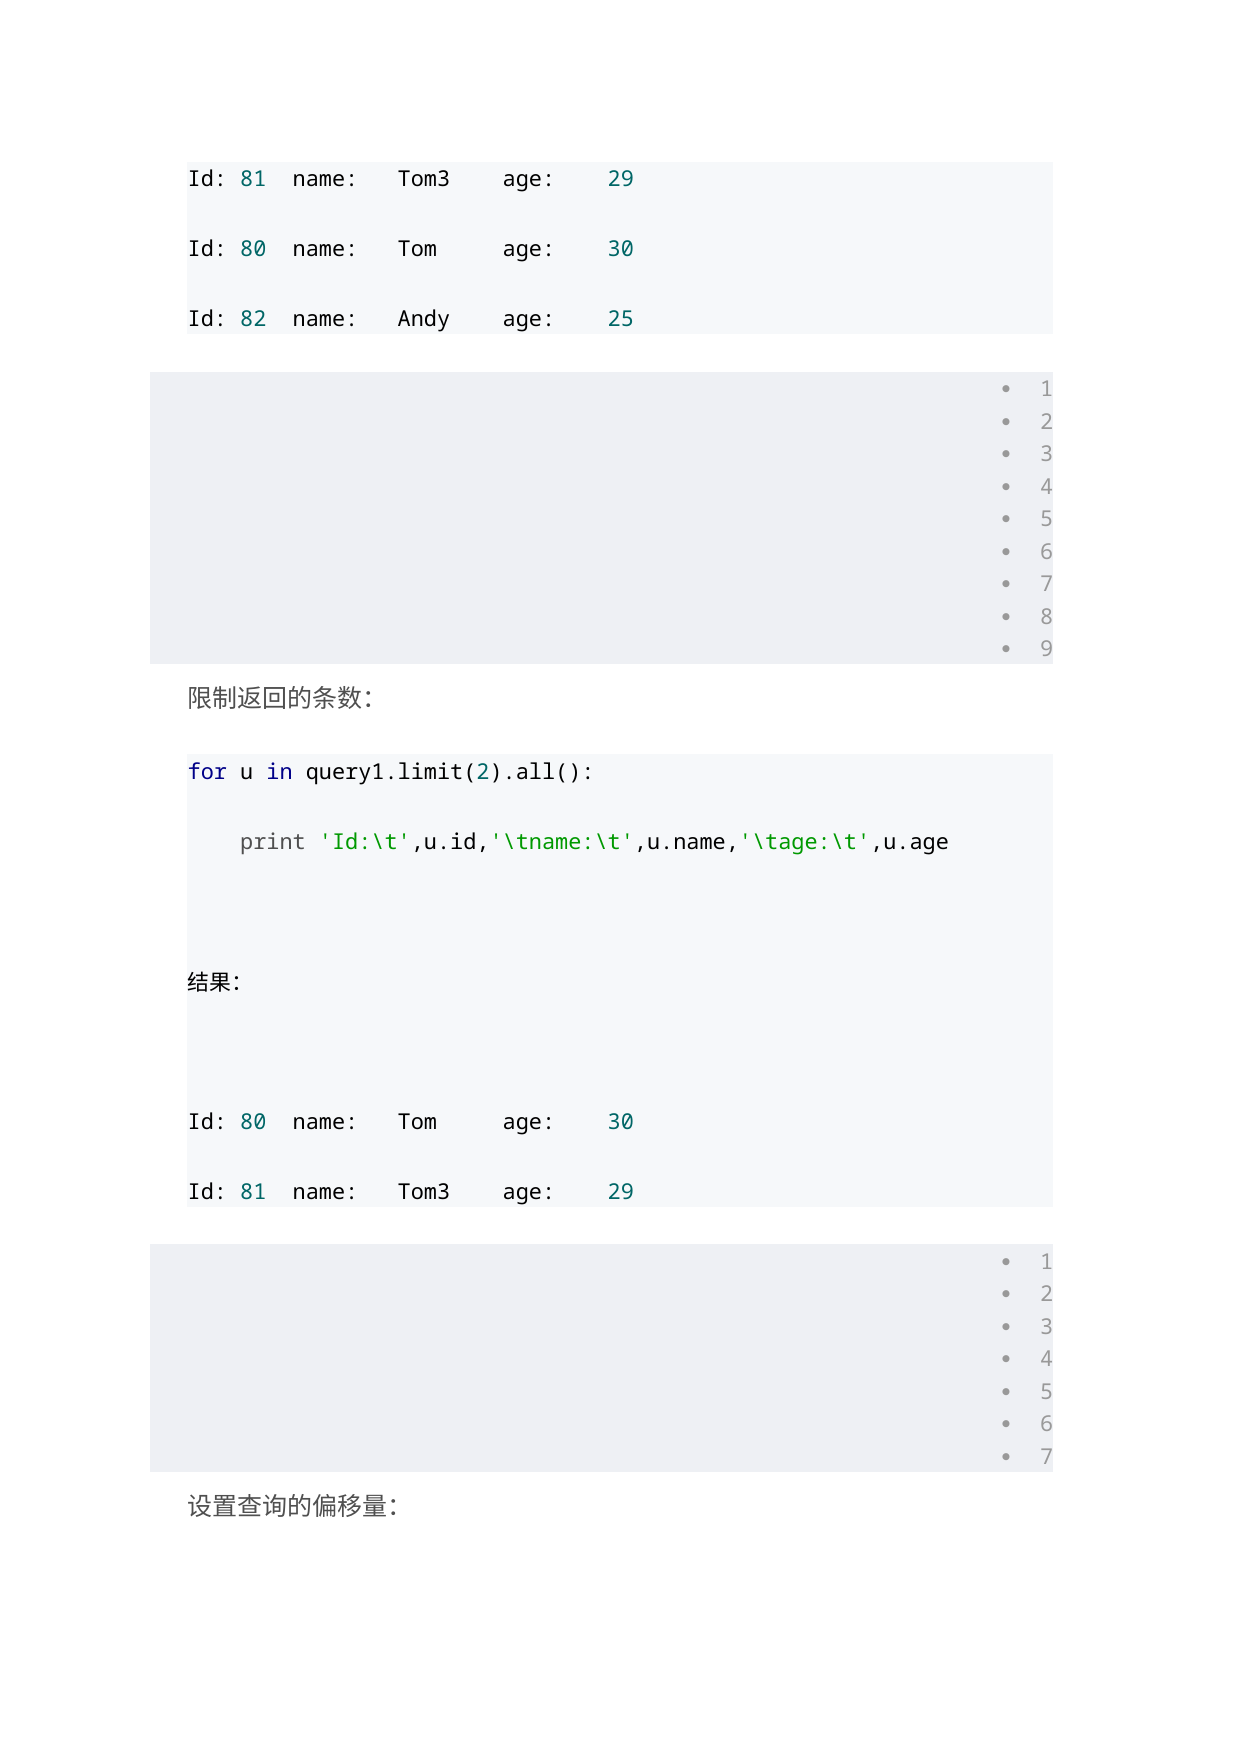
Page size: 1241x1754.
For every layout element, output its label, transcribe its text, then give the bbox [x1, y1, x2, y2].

list 2 [150, 404, 1053, 437]
list 4 [150, 469, 1053, 502]
list 3 [150, 1309, 1053, 1342]
list 8 [150, 599, 1053, 632]
text print 'Id:\t',u.id,'\tname:\t',u.name,'\tage:\t',u.age [187, 824, 1053, 857]
text 设置查询的偏移量： [187, 1472, 1053, 1537]
text Id: 80 name: Tom age: 30 [187, 232, 1053, 264]
list 6 [150, 534, 1053, 567]
text Id: 80 name: Tom age: 30 [187, 1104, 1053, 1137]
text 结果： [187, 964, 1053, 997]
list 7 [150, 1439, 1053, 1472]
text Id: 81 name: Tom3 age: 29 [187, 1174, 1053, 1207]
list 5 [150, 502, 1053, 534]
text Id: 81 name: Tom3 age: 29 [187, 162, 1053, 194]
list 9 [150, 632, 1053, 664]
list 1 [150, 372, 1053, 404]
list 1 [150, 1244, 1053, 1277]
text 限制返回的条数： [187, 664, 1053, 729]
list 4 [150, 1342, 1053, 1374]
list 6 [150, 1407, 1053, 1439]
list 2 [150, 1277, 1053, 1309]
list 5 [150, 1374, 1053, 1407]
text Id: 82 name: Andy age: 25 [187, 302, 1053, 334]
list 7 [150, 567, 1053, 599]
list 3 [150, 437, 1053, 469]
text for u in query1.limit(2).all(): [187, 754, 1053, 787]
